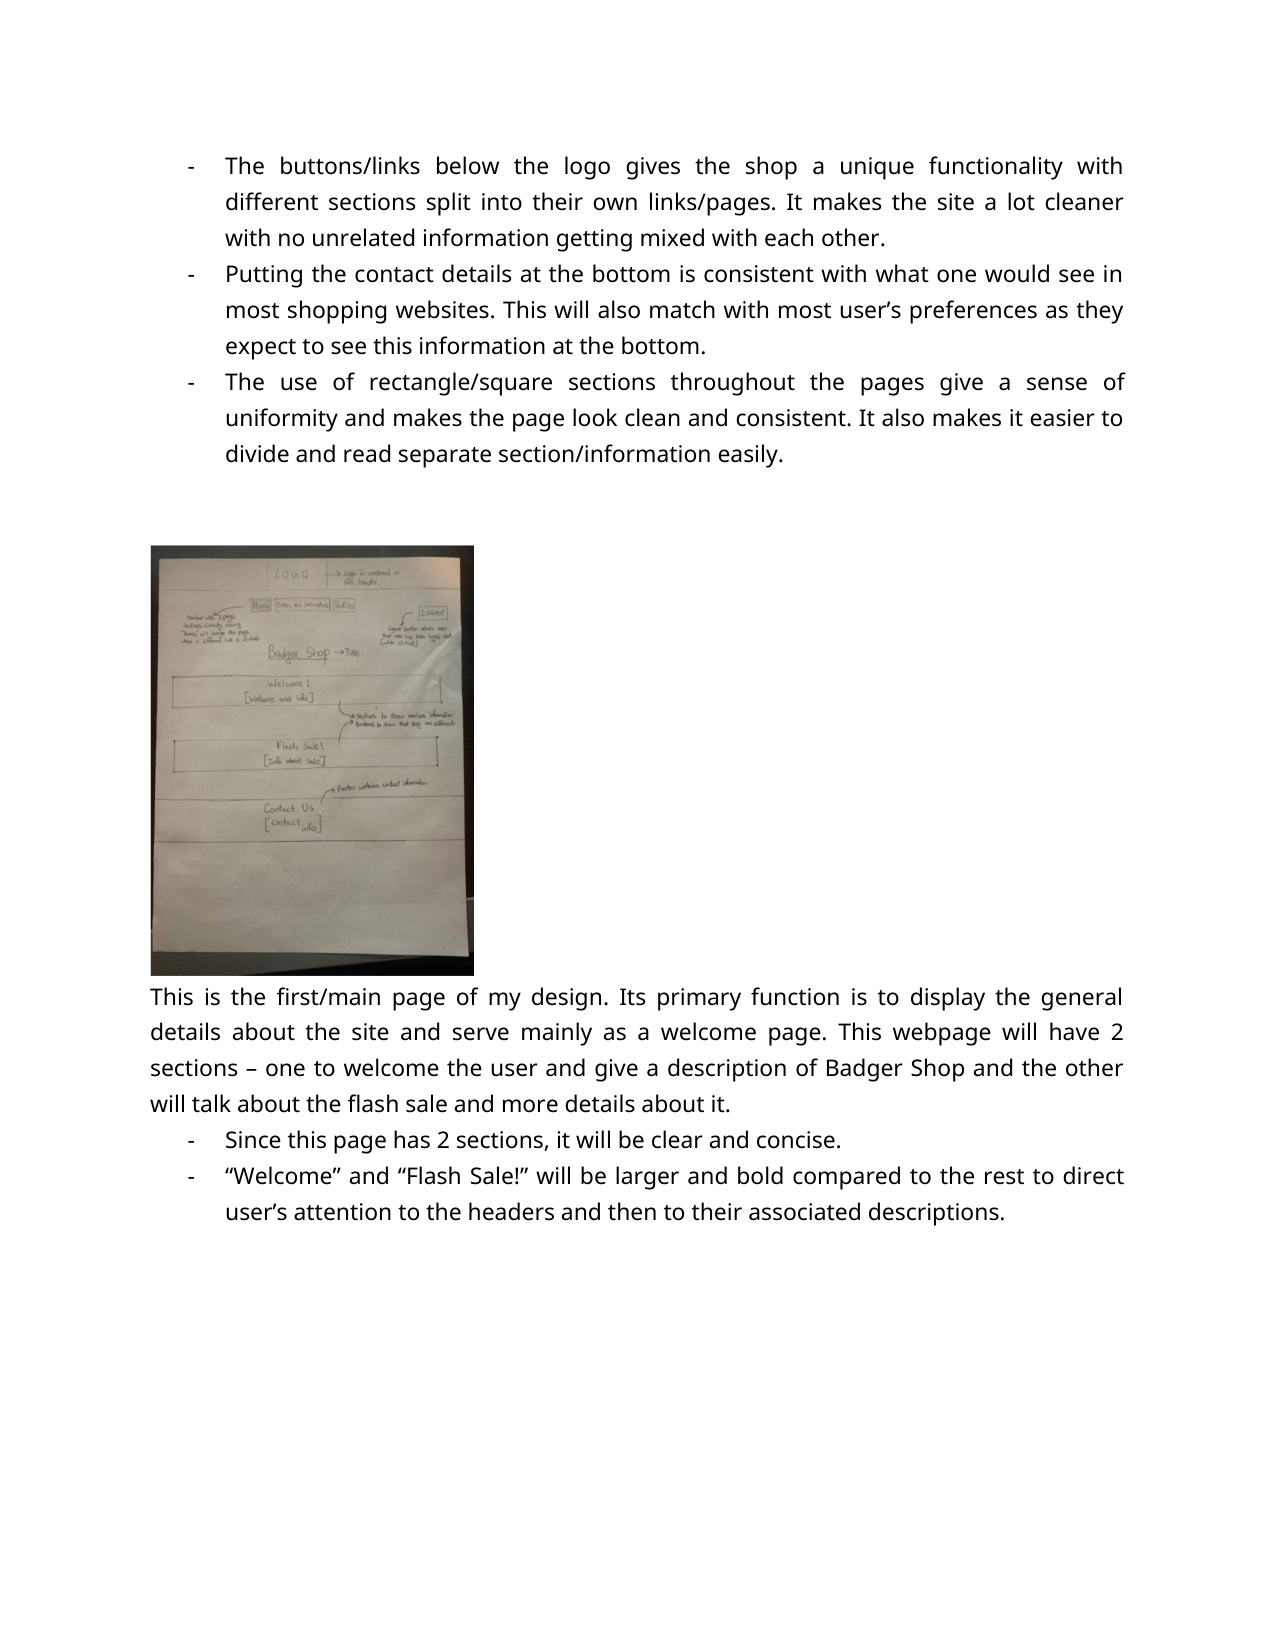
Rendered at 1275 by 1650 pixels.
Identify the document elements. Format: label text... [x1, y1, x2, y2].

picture [151, 546, 474, 975]
list Since this page has 2 sections, it will be clear and concise. [187, 1124, 1125, 1155]
list The use of rectangle/square sections throughout the pages give a sense of uniformity and makes the page look clean and consistent. It also makes it easier to divide and read separate section/information easily. [187, 366, 1125, 469]
list Putting the contact details at the bottom is consistent with what one would see in most shopping websites. This will also match with most user’s preferences as they expect to see this information at the bottom. [187, 258, 1125, 361]
list The buttons/links below the logo gives the shop a unique functionality with different sections split into their own links/pages. It makes the site a lot cleaner with no unrelated information getting mixed with each other. [187, 150, 1125, 253]
text This is the first/main page of my design. Its primary function is to display the general details about the site and serve mainly as a welcome page. This webpage will have 2 sections – one to welcome the user and give a description of Badger Shop and the other will talk about the flash sale and more details about it. [150, 980, 1125, 1119]
list “Welcome” and “Flash Sale!” will be larger and bold compared to the rest to direct user’s attention to the headers and then to their associated descriptions. [187, 1160, 1125, 1227]
